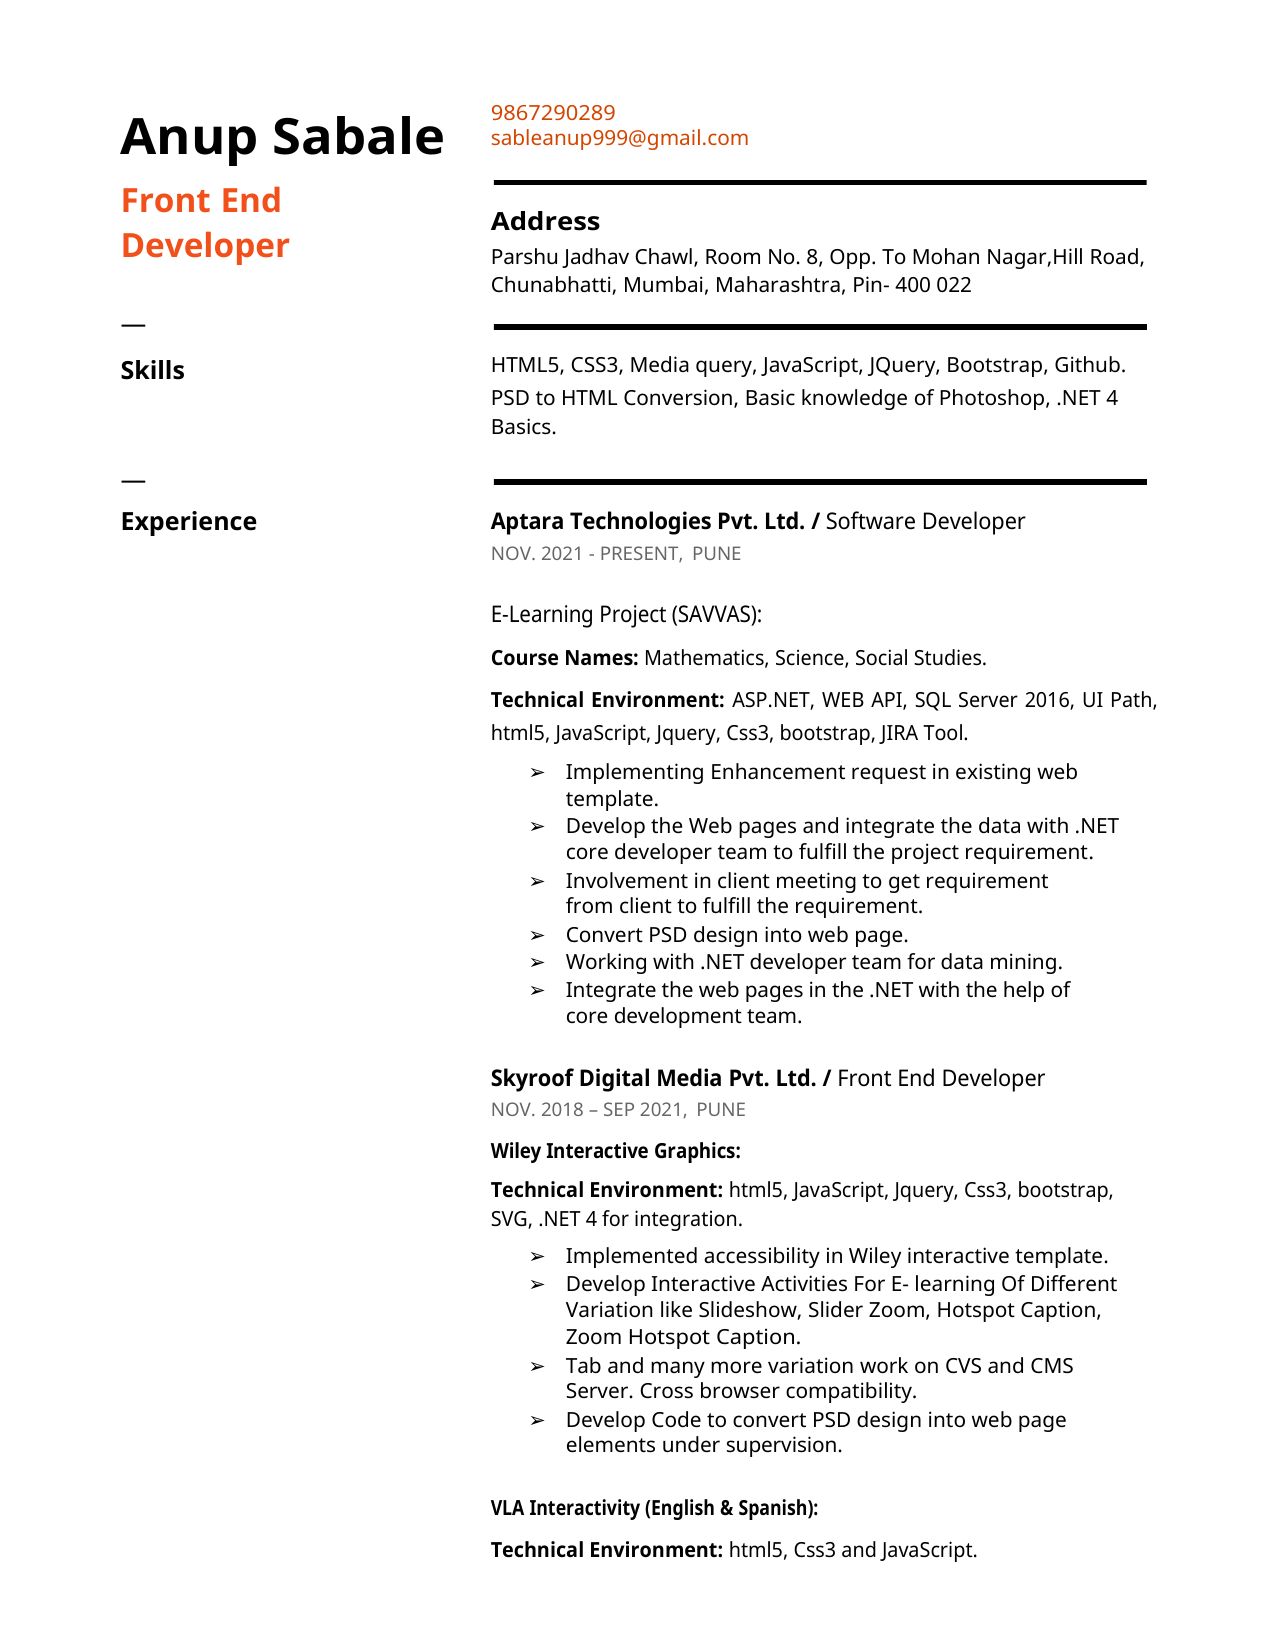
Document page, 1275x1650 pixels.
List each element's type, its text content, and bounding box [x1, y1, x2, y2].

picture [493, 479, 1147, 485]
list Develop Interactive Activities For E- learning Of Different Variation like Slideshow, Slider Zoom, Hotspot Caption, Zoom Hotspot Caption. [528, 1269, 1121, 1351]
text NOV. 2021 - PRESENT, PUNE [491, 540, 1158, 566]
list Tab and many more variation work on CVS and CMS Server. Cross browser compatibility. [528, 1352, 1102, 1405]
text Experience Aptara Technologies Pvt. Ltd. / Software Developer [120, 504, 1158, 538]
subtitle Wiley Interactive Graphics: [491, 1136, 1158, 1165]
list Develop the Web pages and integrate the data with .NET core developer team to fulfill the project requirement. [528, 811, 1121, 866]
title Anup Sabale [120, 101, 452, 169]
text PSD to HTML Conversion, Basic knowledge of Photoshop, .NET 4 Basics. [491, 383, 1158, 440]
text Parshu Jadhav Chawl, Room No. 8, Opp. To Mohan Nagar,Hill Road, Chunabhatti, Mumbai, Maharashtra, Pin- 400 022 [491, 242, 1158, 299]
text NOV. 2018 – SEP 2021, PUNE [491, 1096, 1158, 1122]
text Skills HTML5, CSS3, Media query, JavaScript, JQuery, Bootstrap, Github. [120, 347, 1158, 379]
text sableanup999@gmail.com [491, 126, 1158, 151]
list Implementing Enhancement request in existing web template. [528, 759, 1158, 811]
text Front End Developer [120, 176, 452, 267]
subtitle ㅡ [120, 299, 1158, 347]
list Implemented accessibility in Wiley interactive template. [528, 1243, 1158, 1269]
text Course Names: Mathematics, Science, Social Studies. [491, 643, 1158, 672]
text 9867290289 [491, 101, 1158, 126]
list Working with .NET developer team for data mining. [528, 949, 1116, 975]
text Technical Environment: html5, Css3 and JavaScript. [491, 1536, 1158, 1564]
list Integrate the web pages in the .NET with the help of core development team. [528, 976, 1116, 1029]
text Address [491, 204, 1158, 238]
subtitle ㅡ [120, 454, 1158, 503]
list Convert PSD design into web page. [528, 921, 1116, 947]
picture [493, 324, 1147, 330]
text Technical Environment: html5, JavaScript, Jquery, Css3, bootstrap, SVG, .NET 4 for integration. [491, 1175, 1158, 1232]
picture [493, 180, 1147, 185]
text E-Learning Project (SAVVAS): [120, 598, 1158, 629]
subtitle VLA Interactivity (English & Spanish): [491, 1493, 1158, 1522]
list Involvement in client meeting to get requirement from client to fulfill the requirement. [528, 867, 1102, 920]
text Skyroof Digital Media Pvt. Ltd. / Front End Developer [120, 1062, 1158, 1094]
list Develop Code to convert PSD design into web page elements under supervision. [528, 1406, 1116, 1459]
text Technical Environment: ASP.NET, WEB API, SQL Server 2016, UI Path, html5, JavaScript, Jquery, Css3, bootstrap, JIRA Tool. [491, 686, 1158, 748]
